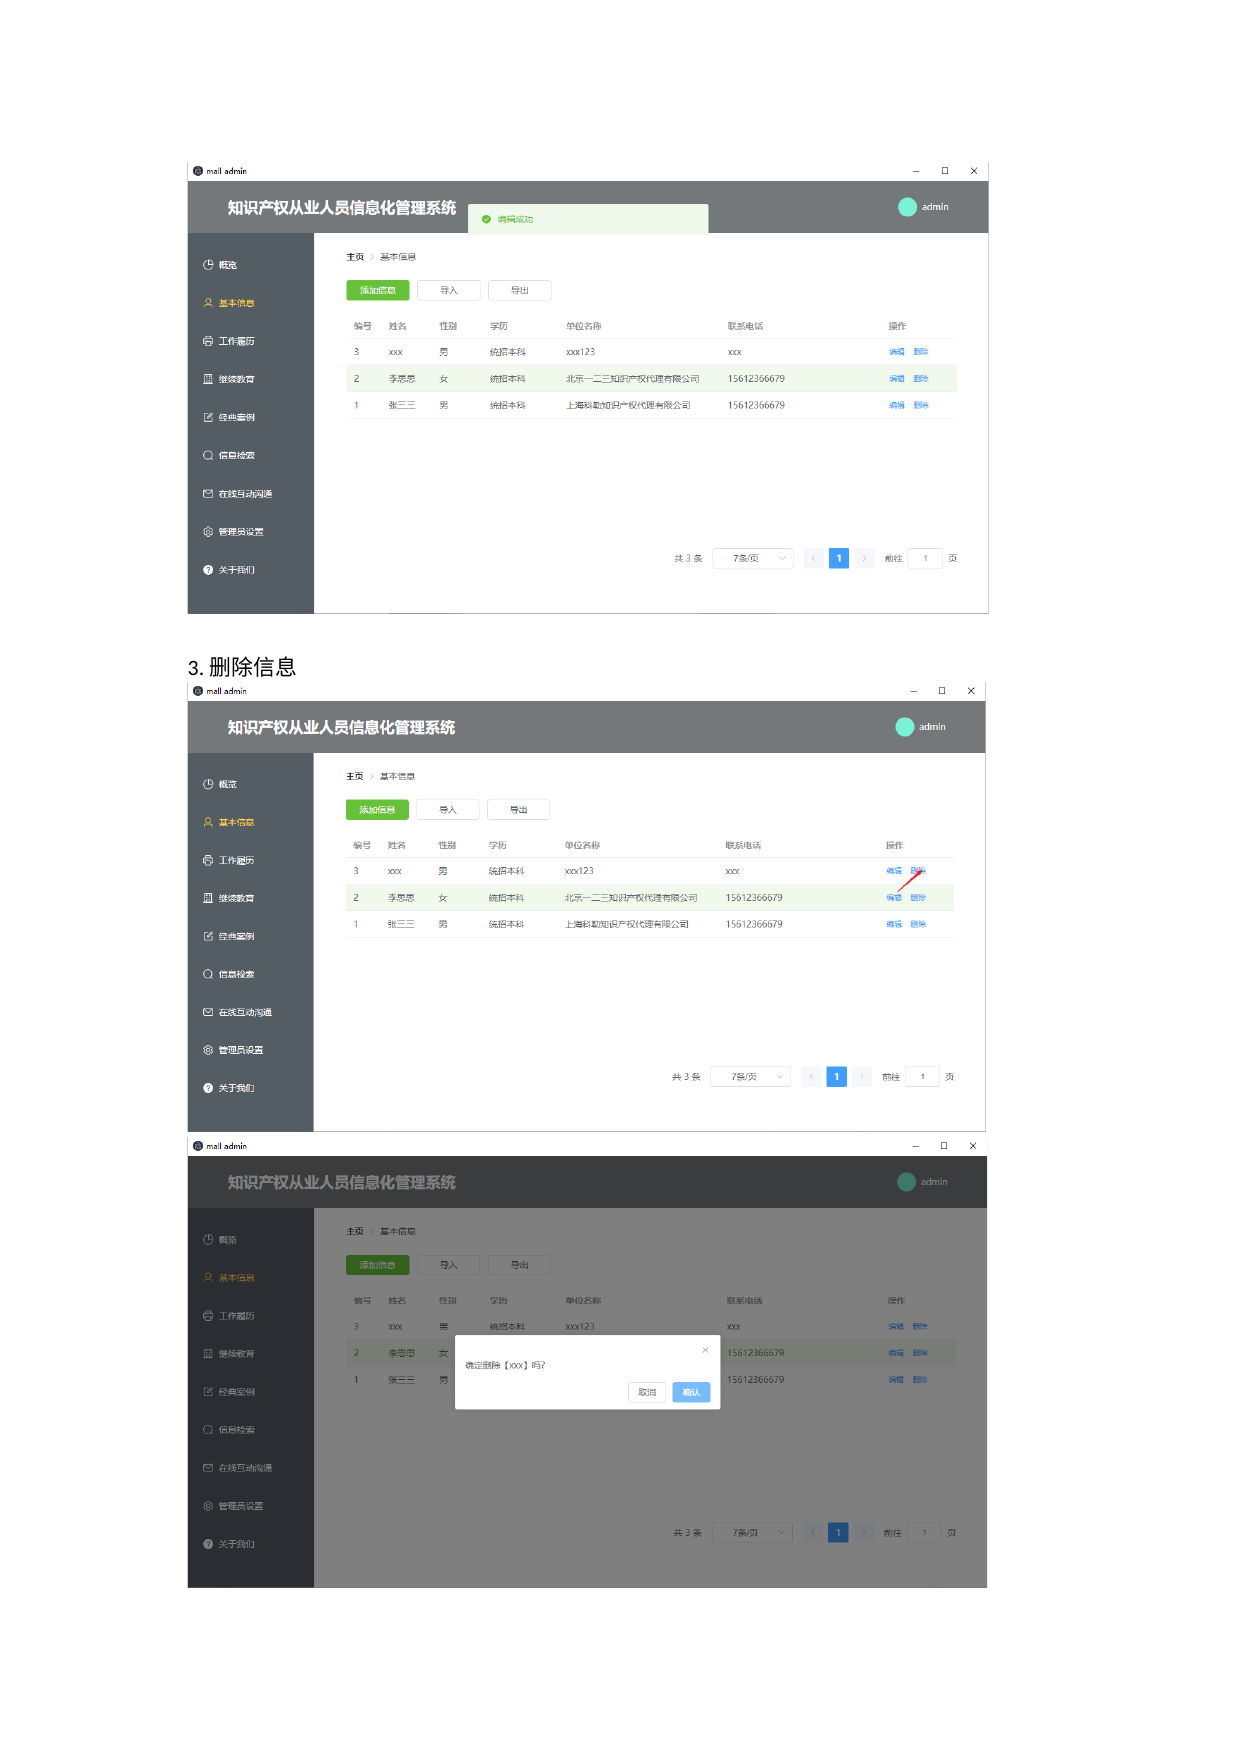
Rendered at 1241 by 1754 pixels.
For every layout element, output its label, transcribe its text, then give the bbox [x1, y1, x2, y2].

picture [187, 1137, 988, 1588]
picture [187, 162, 989, 614]
list 删除信息 [187, 649, 1053, 682]
picture [187, 682, 986, 1132]
